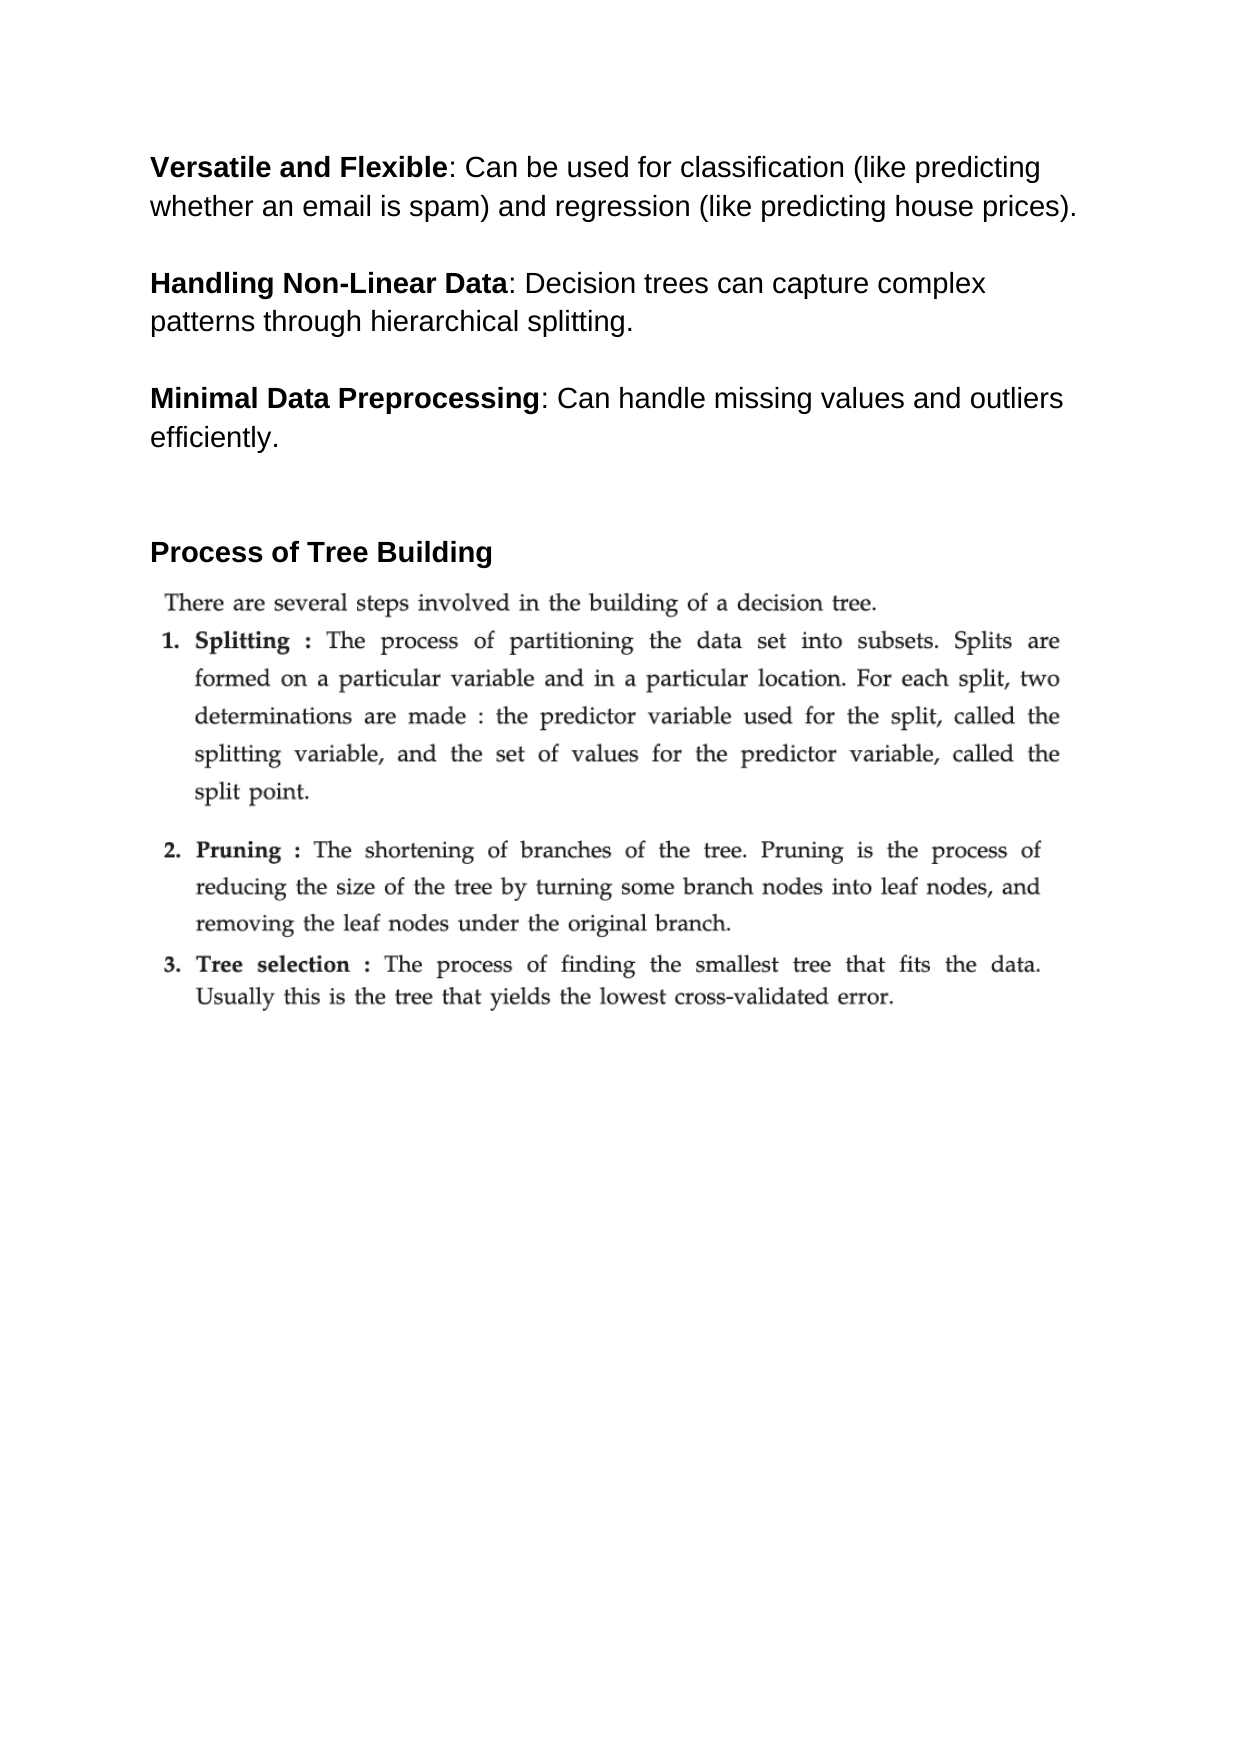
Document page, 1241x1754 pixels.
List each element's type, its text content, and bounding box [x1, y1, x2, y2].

text Minimal Data Preprocessing: Can handle missing values and outliers efficiently. [150, 381, 1090, 453]
picture [150, 573, 1091, 812]
text Versatile and Flexible: Can be used for classification (like predicting whether an email is spam) and regression (like predicting house prices). [150, 150, 1090, 222]
text Process of Tree Building [150, 535, 1090, 569]
text Handling Non-Linear Data: Decision trees can capture complex patterns through hierarchical splitting. [150, 266, 1090, 338]
picture [150, 815, 1066, 1011]
